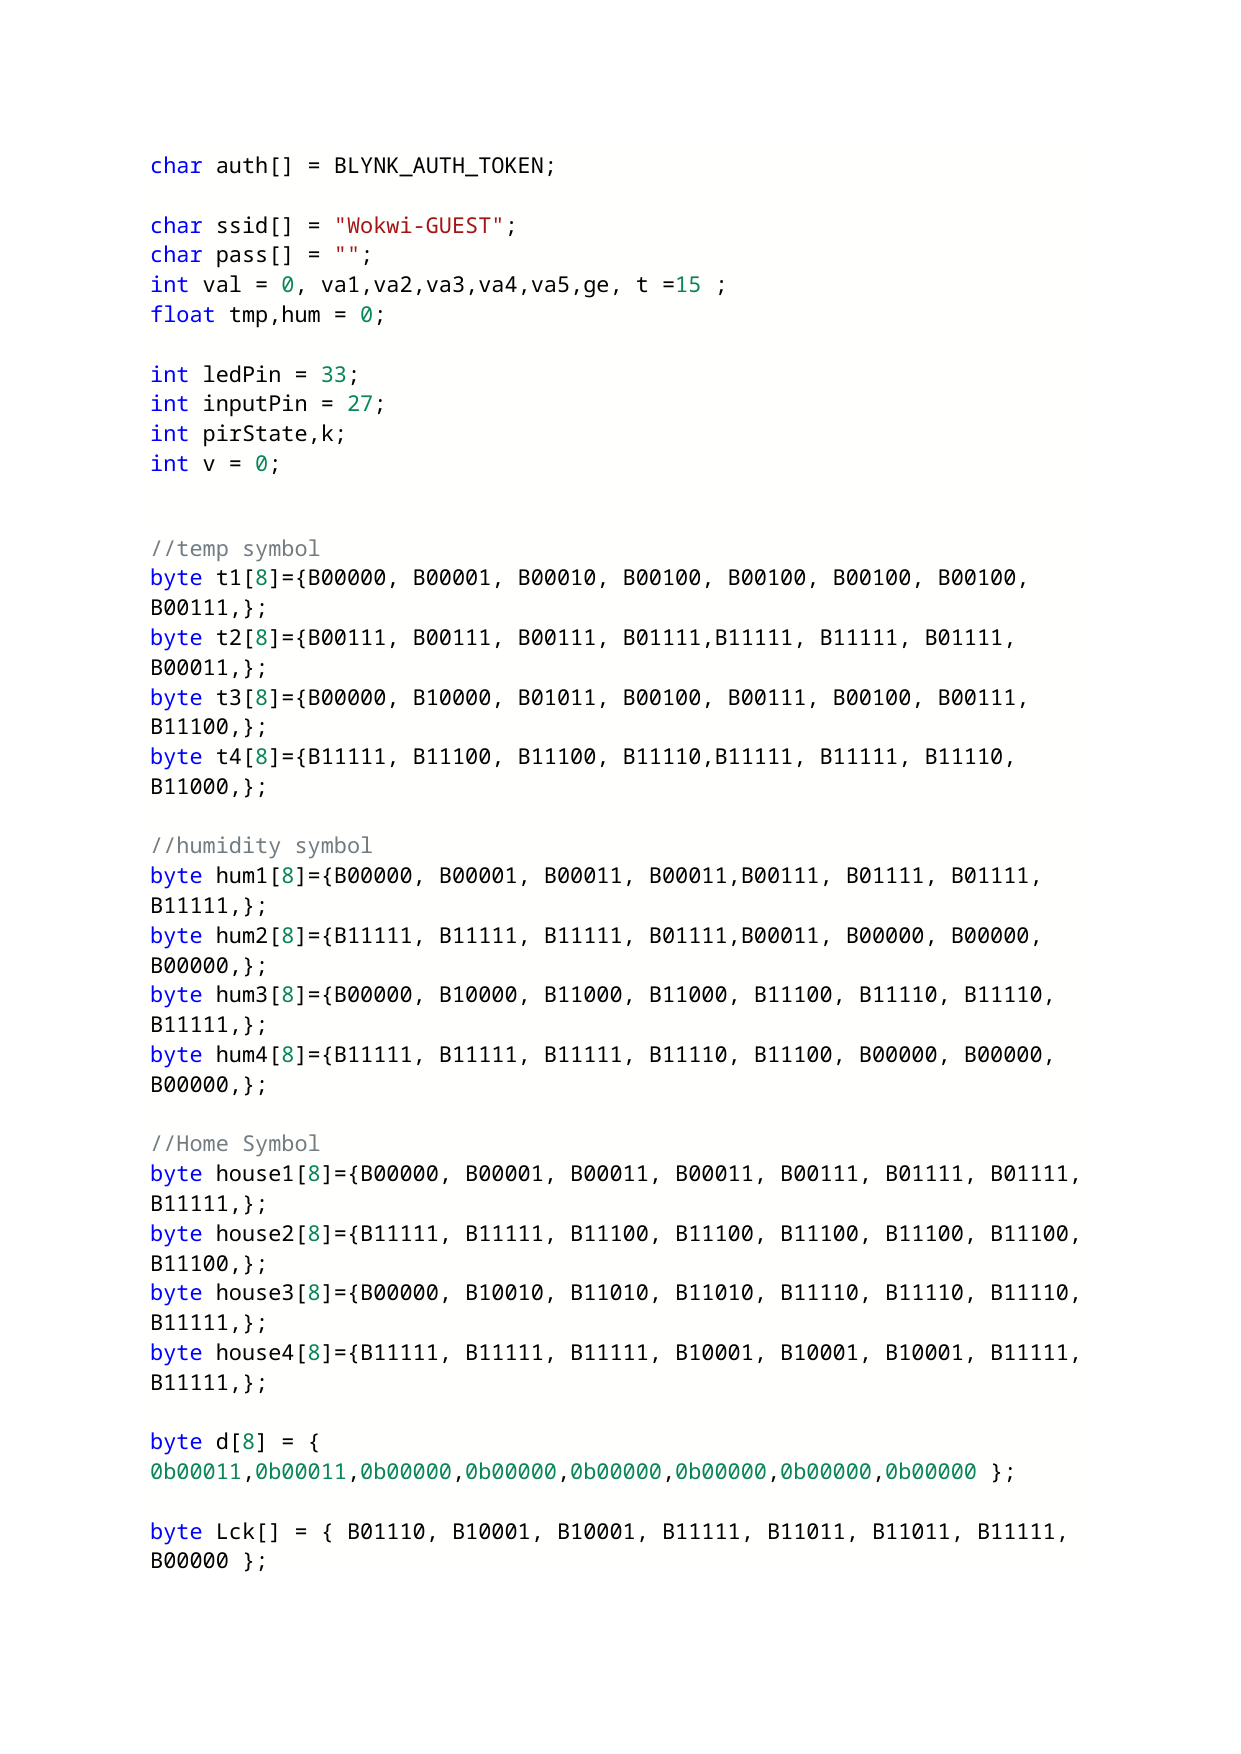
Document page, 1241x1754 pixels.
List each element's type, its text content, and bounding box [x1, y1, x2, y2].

text //Home Symbol [150, 1128, 1090, 1158]
text byte house4[8]={B11111, B11111, B11111, B10001, B10001, B10001, B11111, B11111,}; [150, 1337, 1090, 1396]
text byte hum2[8]={B11111, B11111, B11111, B01111,B00011, B00000, B00000, B00000,}; [150, 920, 1090, 979]
text byte Lck[] = { B01110, B10001, B10001, B11111, B11011, B11011, B11111, B00000 }; [150, 1516, 1090, 1575]
text byte t4[8]={B11111, B11100, B11100, B11110,B11111, B11111, B11110, B11000,}; [150, 741, 1090, 801]
text //humidity symbol [150, 830, 1090, 860]
text char pass[] = ""; [150, 239, 1090, 269]
text byte d[8] = { 0b00011,0b00011,0b00000,0b00000,0b00000,0b00000,0b00000,0b00000 }; [150, 1426, 1090, 1486]
text byte t1[8]={B00000, B00001, B00010, B00100, B00100, B00100, B00100, B00111,}; [150, 562, 1090, 622]
text int val = 0, va1,va2,va3,va4,va5,ge, t =15 ; [150, 269, 1090, 299]
text int v = 0; [150, 448, 1090, 478]
text int pirState,k; [150, 418, 1090, 448]
text int inputPin = 27; [150, 388, 1090, 418]
text char auth[] = BLYNK_AUTH_TOKEN; [150, 150, 1090, 180]
text int ledPin = 33; [150, 358, 1090, 388]
text byte t2[8]={B00111, B00111, B00111, B01111,B11111, B11111, B01111, B00011,}; [150, 622, 1090, 681]
text byte house3[8]={B00000, B10010, B11010, B11010, B11110, B11110, B11110, B11111,}; [150, 1277, 1090, 1337]
text byte t3[8]={B00000, B10000, B01011, B00100, B00111, B00100, B00111, B11100,}; [150, 681, 1090, 741]
text byte hum1[8]={B00000, B00001, B00011, B00011,B00111, B01111, B01111, B11111,}; [150, 860, 1090, 920]
text byte house2[8]={B11111, B11111, B11100, B11100, B11100, B11100, B11100, B11100,}; [150, 1218, 1090, 1277]
text byte house1[8]={B00000, B00001, B00011, B00011, B00111, B01111, B01111, B11111,}; [150, 1158, 1090, 1218]
text //temp symbol [150, 532, 1090, 562]
text float tmp,hum = 0; [150, 299, 1090, 329]
text byte hum4[8]={B11111, B11111, B11111, B11110, B11100, B00000, B00000, B00000,}; [150, 1039, 1090, 1098]
text char ssid[] = "Wokwi-GUEST"; [150, 209, 1090, 239]
text byte hum3[8]={B00000, B10000, B11000, B11000, B11100, B11110, B11110, B11111,}; [150, 979, 1090, 1039]
